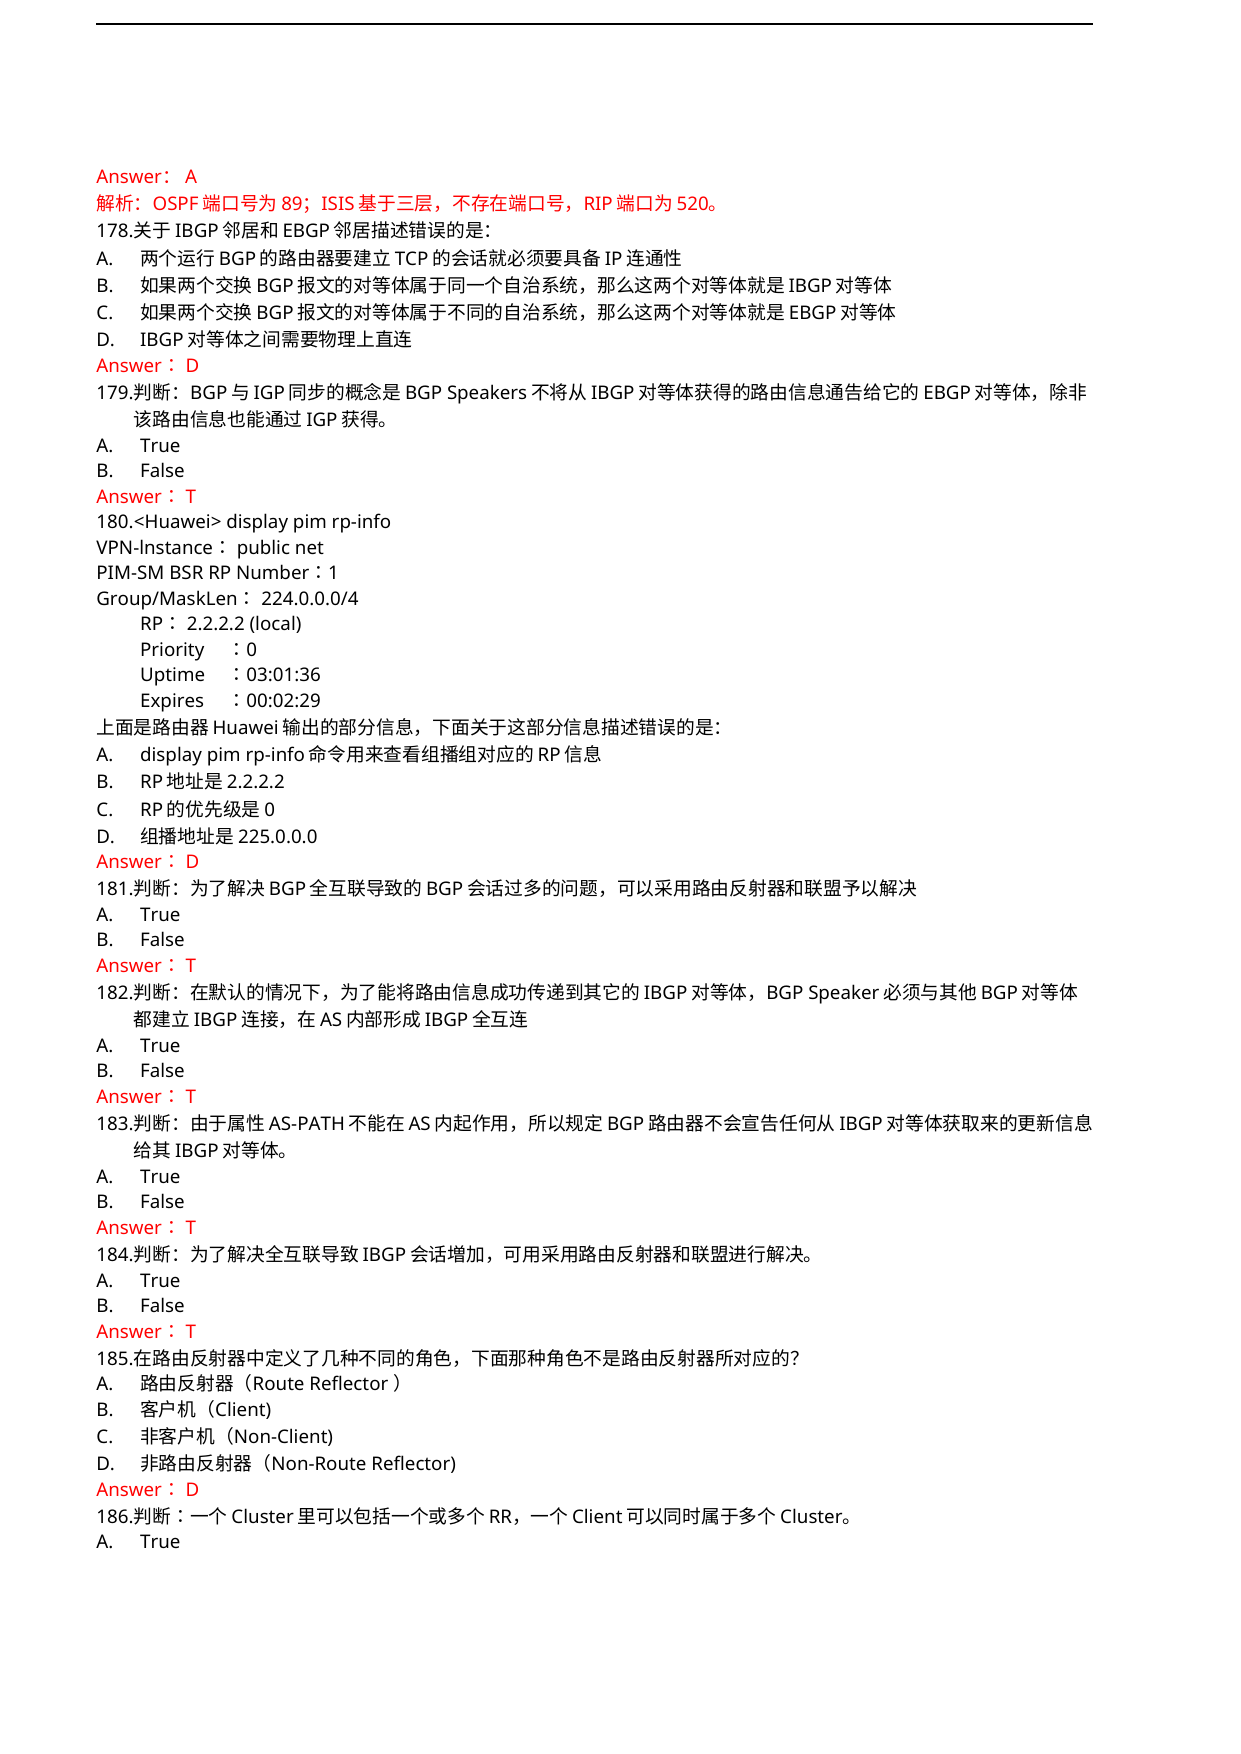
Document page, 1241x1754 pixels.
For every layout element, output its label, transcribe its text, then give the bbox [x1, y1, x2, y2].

text Uptime ：03:01:36 [96, 662, 1093, 687]
list 判断：由于属性AS-PATH不能在AS内起作用，所以规定BGP路由器不会宣告任何从IBGP对等体获取来的更新信息给其IBGP对等体。 [96, 1109, 1093, 1163]
list False [96, 1189, 1093, 1214]
text VPN-lnstance： public net [96, 534, 1093, 559]
list True [96, 1163, 1093, 1189]
list True [96, 432, 1093, 457]
list 判断：在默认的情况下，为了能将路由信息成功传递到其它的IBGP对等体，BGP Speaker必须与其他BGP对等体都建立IBGP连接，在AS内部形成IBGP全互连 [96, 978, 1093, 1032]
text Answer： D [96, 1476, 1093, 1502]
list 客户机（Client) [96, 1396, 1093, 1422]
text Answer： T [96, 1083, 1093, 1109]
text Group/MaskLen： 224.0.0.0/4 [96, 585, 1093, 611]
list False [96, 457, 1093, 483]
list 非路由反射器（Non-Route Reflector) [96, 1449, 1093, 1476]
list 判断：为了解决BGP全互联导致的BGP会话过多的问题，可以采用路由反射器和联盟予以解决 [96, 874, 1093, 901]
text Answer： T [96, 952, 1093, 978]
text RP： 2.2.2.2 (local) [96, 611, 1093, 636]
list 在路由反射器中定义了几种不同的角色，下面那种角色不是路由反射器所对应的？ [96, 1343, 1093, 1371]
list True [96, 1032, 1093, 1058]
text PIM-SM BSR RP Number：1 [96, 559, 1093, 585]
list 组播地址是 225.0.0.0 [96, 821, 1093, 848]
list IBGP对等体之间需要物理上直连 [96, 325, 1093, 352]
list 如果两个交换BGP报文的对等体属于同一个自治系统，那么这两个对等体就是IBGP对等体 [96, 270, 1093, 298]
list display pim rp-info命令用来查看组播组对应的RP信息 [96, 740, 1093, 767]
text Answer： D [96, 848, 1093, 874]
list True [96, 1529, 1093, 1554]
text Answer： T [96, 483, 1093, 508]
text Priority ：0 [96, 636, 1093, 662]
list 非客户机（Non-Client) [96, 1422, 1093, 1449]
text Answer： T [96, 1318, 1093, 1343]
text Answer： A [96, 162, 1093, 189]
list RP地址是2.2.2.2 [96, 767, 1093, 794]
list 两个运行BGP的路由器要建立TCP的会话就必须要具备IP连通性 [96, 243, 1093, 270]
list 判断：为了解决全互联导致IBGP会话増加，可用采用路由反射器和联盟进行解决。 [96, 1240, 1093, 1267]
list False [96, 927, 1093, 952]
list 如果两个交换BGP报文的对等体属于不同的自治系统，那么这两个对等体就是 EBGP对等体 [96, 298, 1093, 325]
list 路由反射器（Route Reflector ） [96, 1371, 1093, 1396]
list False [96, 1058, 1093, 1083]
list True [96, 1267, 1093, 1292]
text 上面是路由器Huawei输出的部分信息，下面关于这部分信息描述错误的是： [96, 713, 1093, 740]
list False [96, 1292, 1093, 1318]
text 解析：OSPF端口号为89；ISIS基于三层，不存在端口号，RIP端口为520。 [96, 189, 1093, 216]
text Expires ：00:02:29 [96, 687, 1093, 713]
list 关于IBGP邻居和EBGP邻居描述错误的是： [96, 216, 1093, 243]
text Answer： T [96, 1214, 1093, 1240]
list 判断：一个Cluster里可以包括一个或多个RR，一个Client可以同时属于多个Cluster。 [96, 1502, 1093, 1529]
list True [96, 901, 1093, 927]
list 判断：BGP与IGP同步的概念是BGP Speakers不将从IBGP对等体获得的路由信息通告给它的EBGP对等体，除非该路由信息也能通过IGP获得。 [96, 377, 1093, 432]
list RP的优先级是0 [96, 794, 1093, 821]
list <Huawei> display pim rp-info [96, 508, 1093, 534]
text Answer： D [96, 352, 1093, 377]
